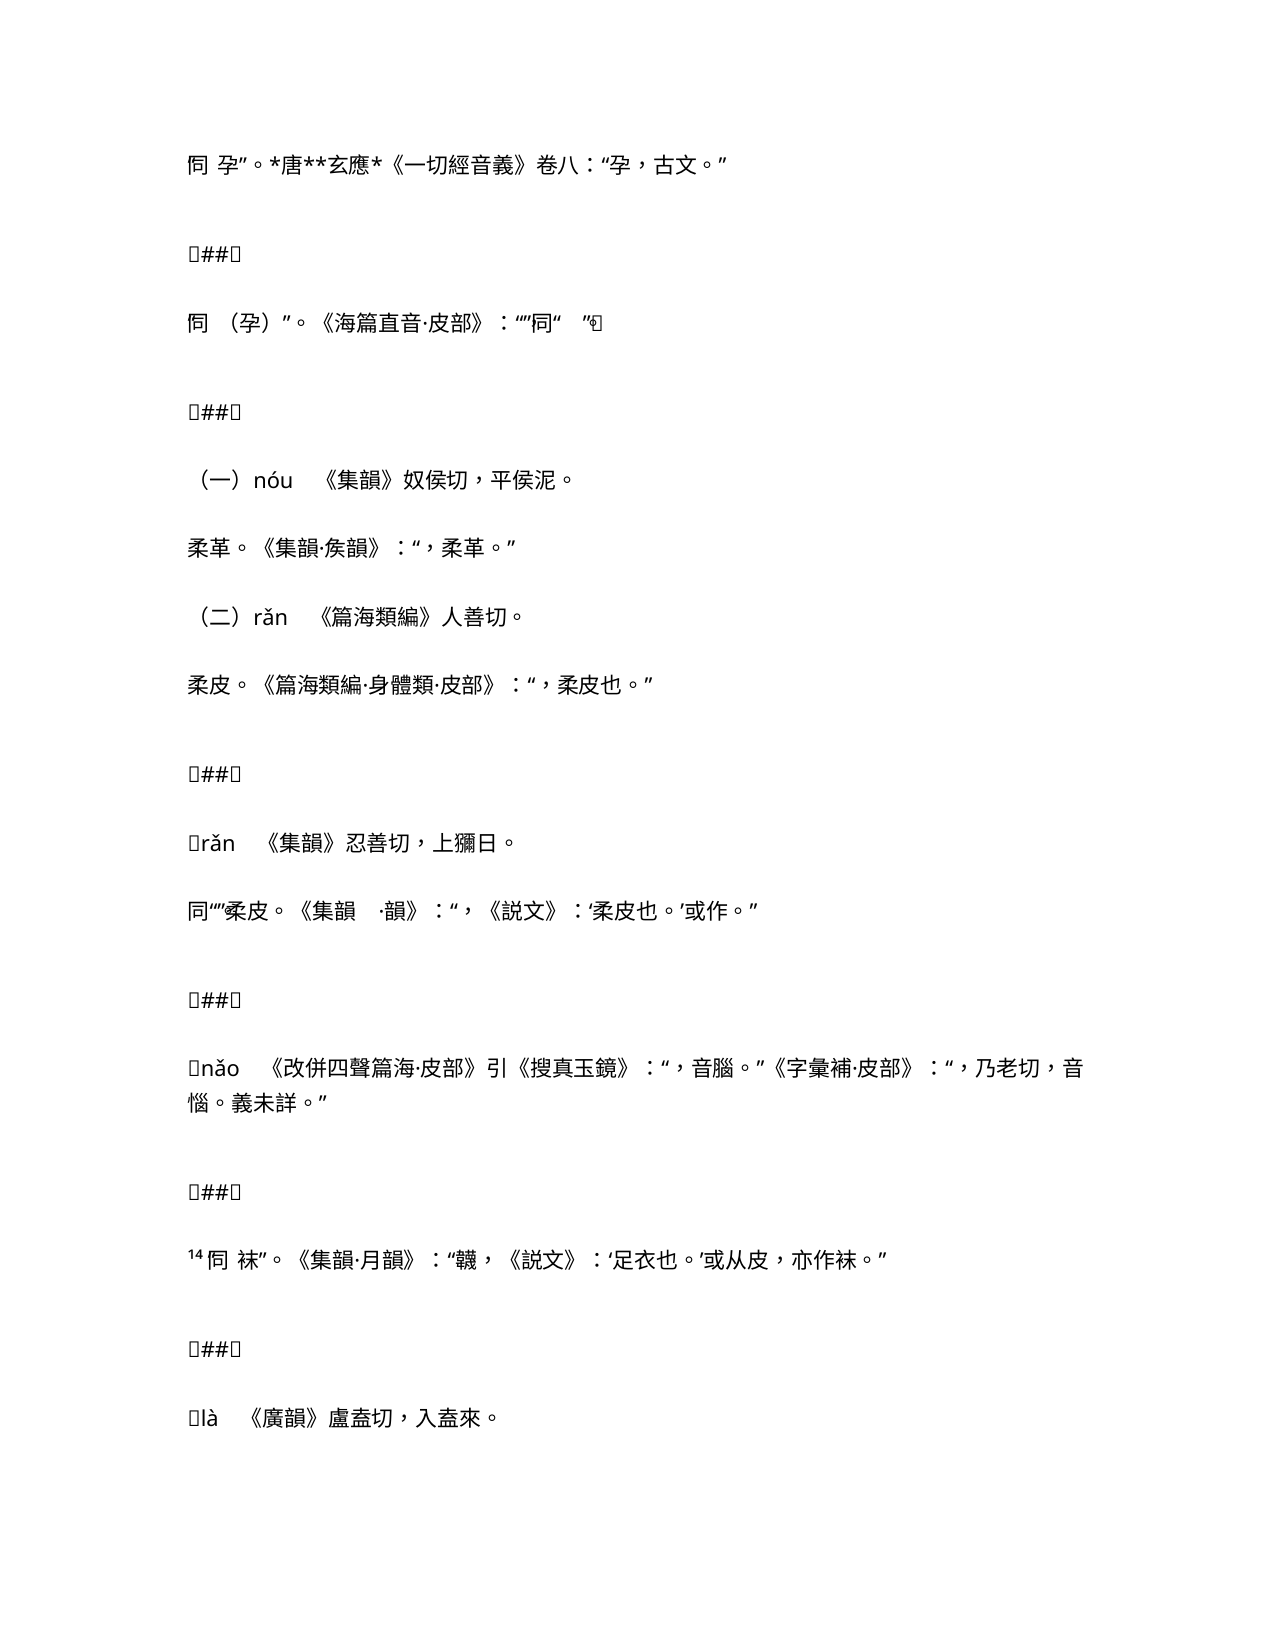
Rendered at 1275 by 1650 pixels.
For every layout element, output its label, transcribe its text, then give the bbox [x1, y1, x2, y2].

text 𥀫##𥀫 𥀫（一）nóu 《集韻》奴侯切，平侯泥。 柔革。《集韻·矦韻》：“𥀫，柔革。” （二）rǎn 《篇海類編》人善切。 柔皮。《篇海類編·身體類·皮部》：“𥀫，柔皮也。” [187, 397, 1087, 734]
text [187, 150, 1087, 214]
text 𥀯##𥀯 ¹⁴𥀯同“袜”。《集韻·月韻》：“韤，《説文》：‘足衣也。’或从皮，亦作袜。” [187, 1177, 1087, 1309]
text 𥀩##𥀩 𥀩同“𥀨（孕）”。《海篇直音·皮部》：“𥀩”，同“𥀨”。 [187, 239, 1087, 371]
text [187, 1334, 1087, 1466]
text 𥀮##𥀮 𥀮nǎo 《改併四聲篇海·皮部》引《搜真玉鏡》：“𥀮，音腦。”《字彙補·皮部》：“𥀮，乃老切，音惱。義未詳。” [187, 985, 1087, 1151]
text 𥀭##𥀭 𥀭rǎn 《集韻》忍善切，上獼日。 同“𡰫”。柔皮。《集韻·𤣗韻》：“𡰫，《説文》：‘柔皮也。’或作𥀭。” [187, 759, 1087, 960]
